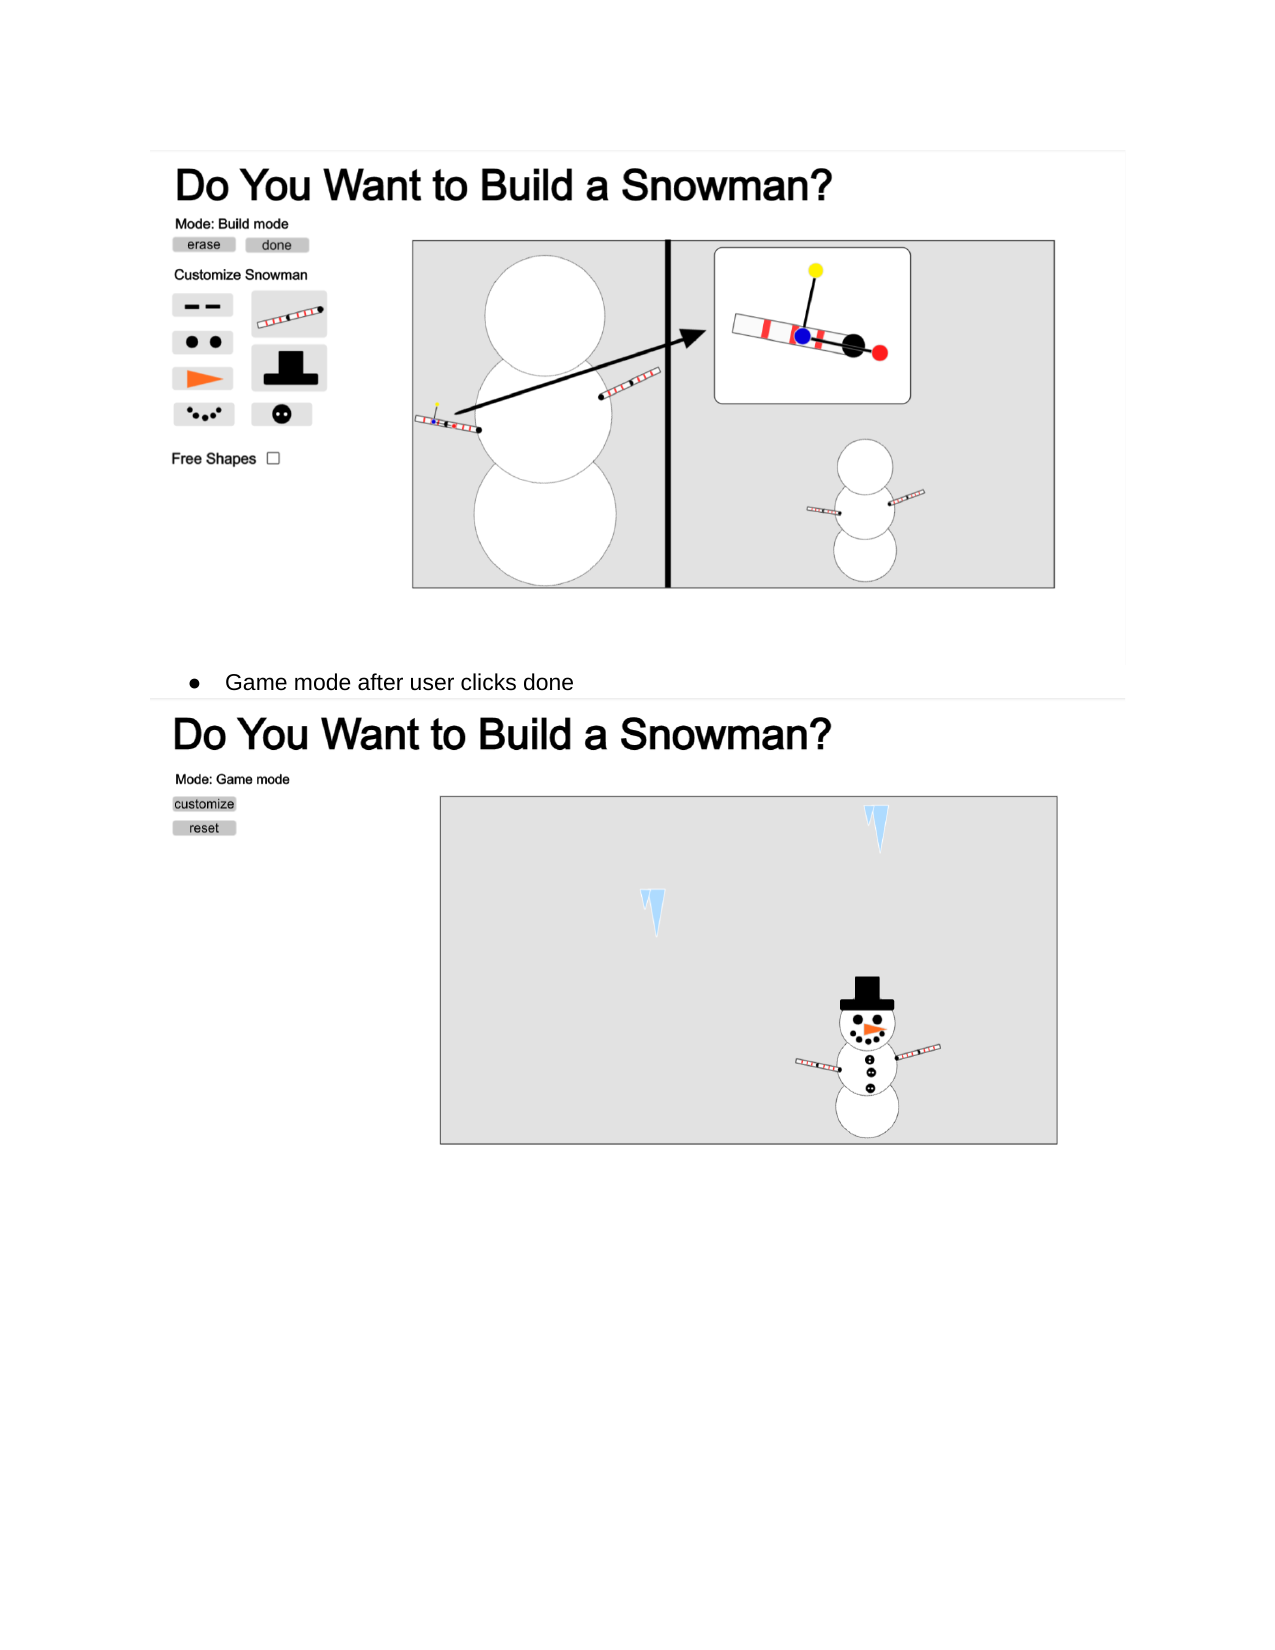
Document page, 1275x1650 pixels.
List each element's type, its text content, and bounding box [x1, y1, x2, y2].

list Game mode after user clicks done [187, 668, 1125, 695]
picture [150, 150, 1125, 665]
picture [150, 698, 1125, 1214]
